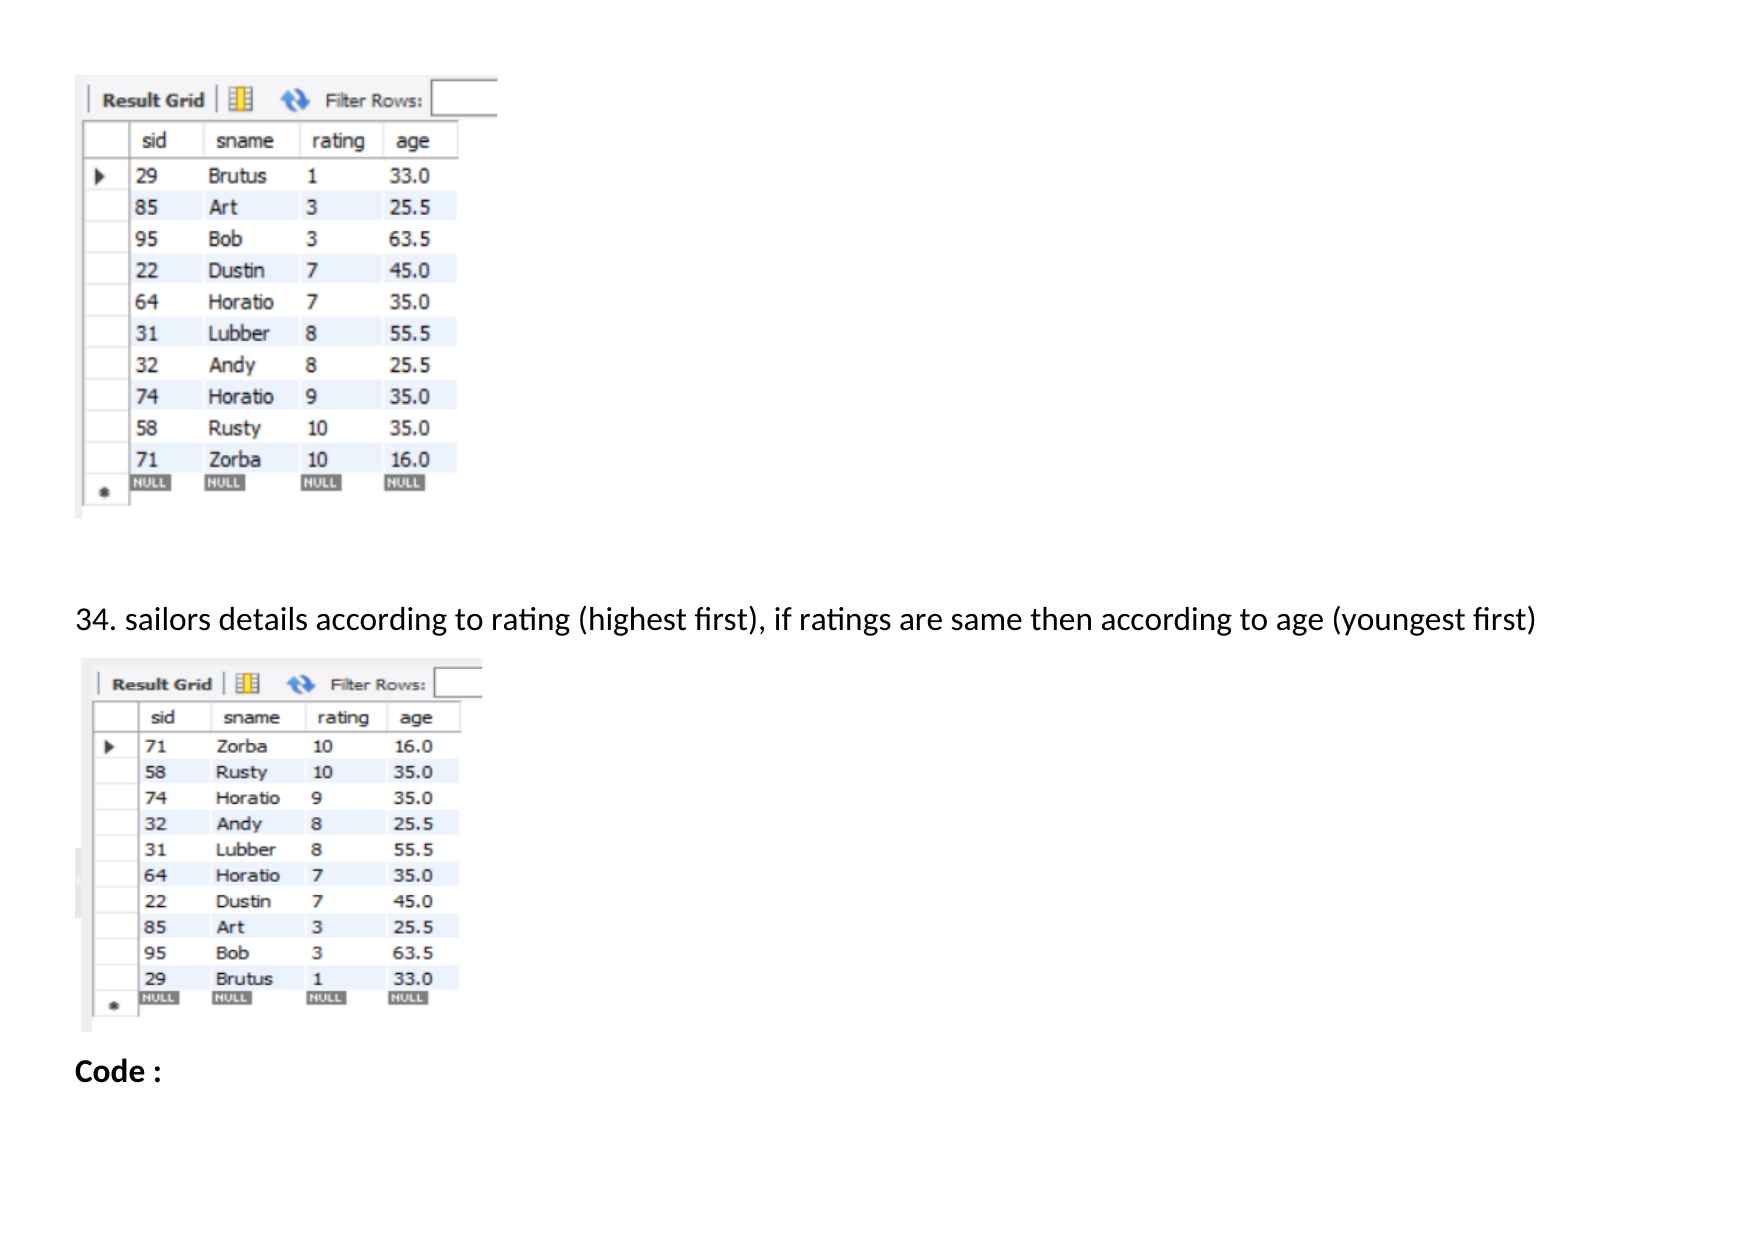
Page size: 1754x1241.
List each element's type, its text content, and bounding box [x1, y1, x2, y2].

text 34. sailors details according to rating (highest first), if ratings are same then according to age (youngest first) [75, 598, 1679, 639]
picture [75, 658, 483, 1032]
picture [75, 75, 498, 519]
text Code : [75, 1050, 1679, 1091]
